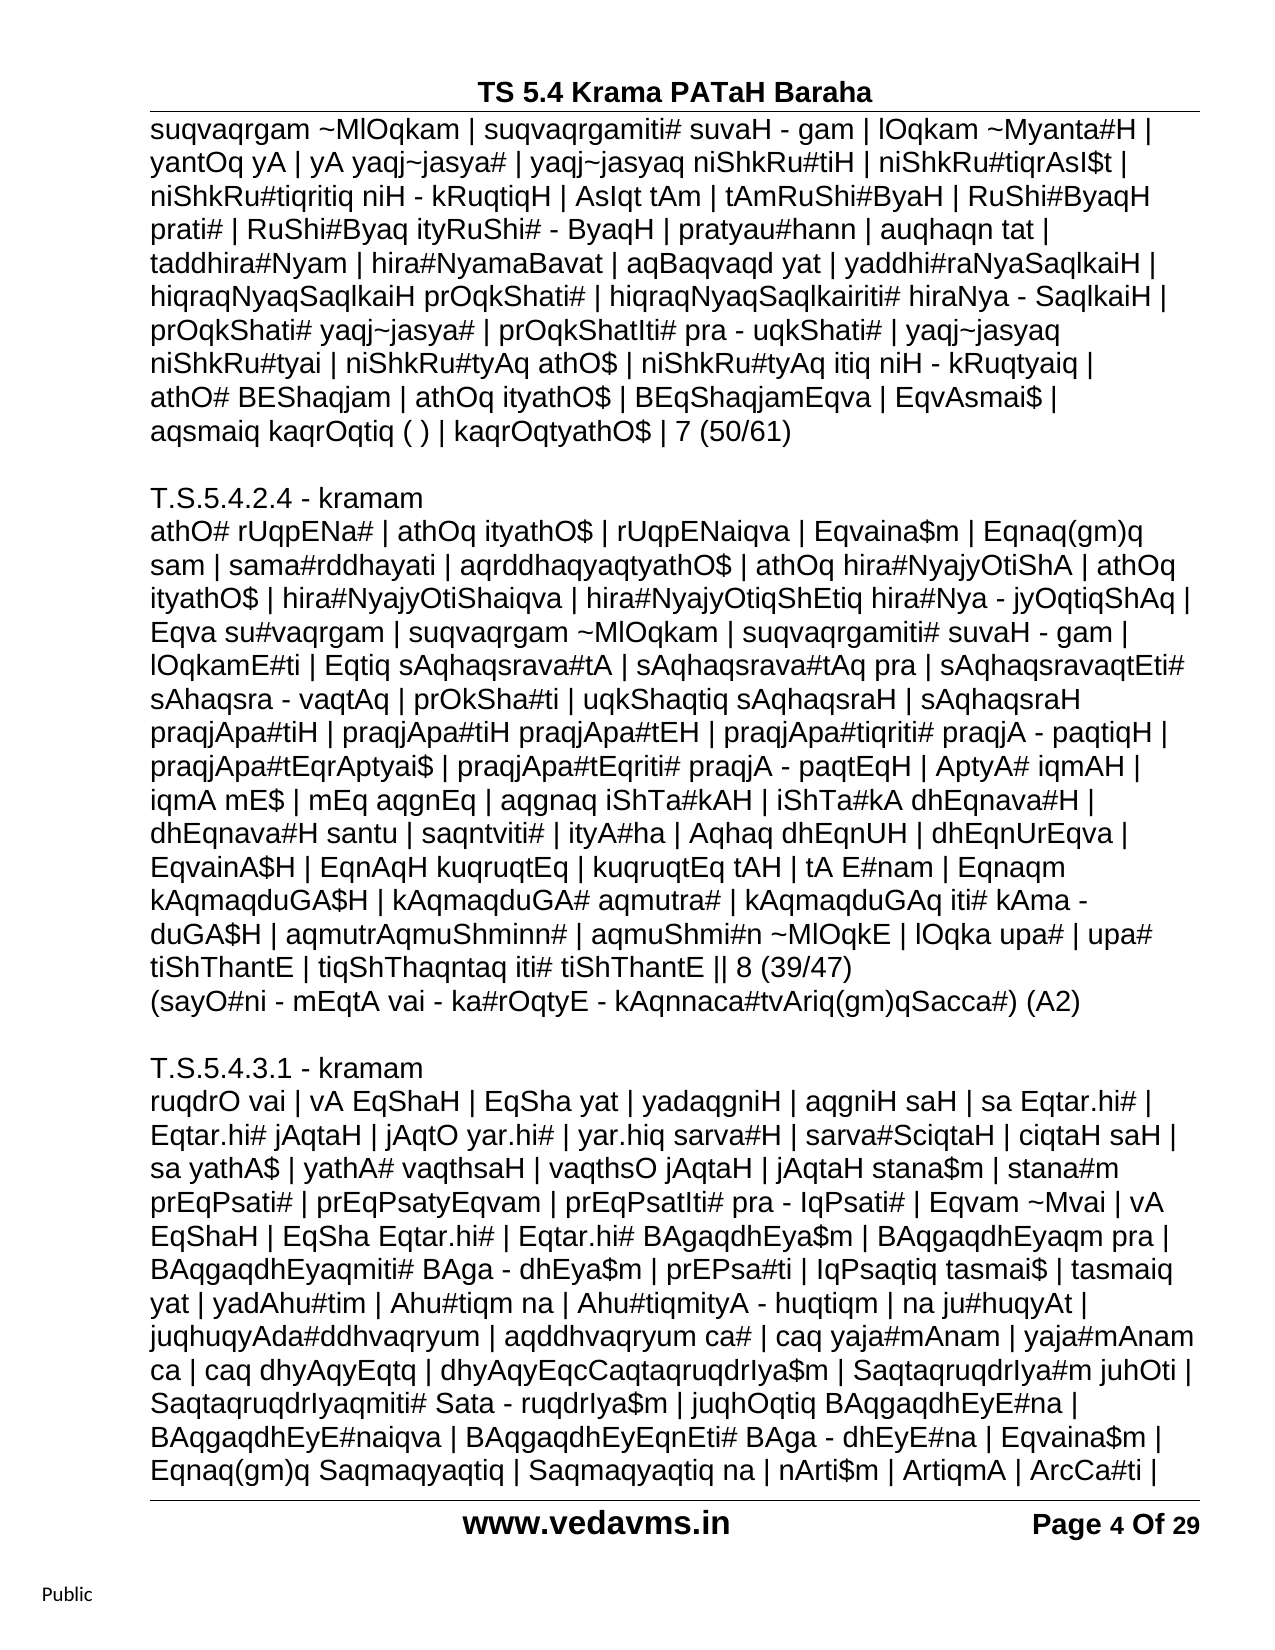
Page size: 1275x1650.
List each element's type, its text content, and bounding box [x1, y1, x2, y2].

text T.S.5.4.3.1 - kramam [150, 1051, 1200, 1084]
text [150, 112, 1200, 447]
text T.S.5.4.2.4 - kramam [150, 481, 1200, 514]
text (sayO#ni - mEqtA vai - ka#rOqtyE - kAqnnaca#tvAriq(gm)qSacca#) (A2) [150, 984, 1200, 1017]
text athO# rUqpENa# | athOq ityathO$ | rUqpENaiqva | Eqvaina$m | Eqnaq(gm)q sam | sama#rddhayati | aqrddhaqyaqtyathO$ | athOq hira#NyajyOtiShA | athOq ityathO$ | hira#NyajyOtiShaiqva | hira#NyajyOtiqShEtiq hira#Nya - jyOqtiqShAq | Eqva su#vaqrgam | suqvaqrgam ~MlOqkam | suqvaqrgamiti# suvaH - gam | lOqkamE#ti | Eqtiq sAqhaqsrava#tA | sAqhaqsrava#tAq pra | sAqhaqsravaqtEti# sAhaqsra - vaqtAq | prOkSha#ti | uqkShaqtiq sAqhaqsraH | sAqhaqsraH praqjApa#tiH | praqjApa#tiH praqjApa#tEH | praqjApa#tiqriti# praqjA - paqtiqH | praqjApa#tEqrAptyai$ | praqjApa#tEqriti# praqjA - paqtEqH | AptyA# iqmAH | iqmA mE$ | mEq aqgnEq | aqgnaq iShTa#kAH | iShTa#kA dhEqnava#H | dhEqnava#H santu | saqntviti# | ityA#ha | Aqhaq dhEqnUH | dhEqnUrEqva | EqvainA$H | EqnAqH kuqruqtEq | kuqruqtEq tAH | tA E#nam | Eqnaqm kAqmaqduGA$H | kAqmaqduGA# aqmutra# | kAqmaqduGAq iti# kAma - duGA$H | aqmutrAqmuShminn# | aqmuShmi#n ~MlOqkE | lOqka upa# | upa# tiShThantE | tiqShThaqntaq iti# tiShThantE || 8 (39/47) [150, 514, 1200, 984]
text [150, 1084, 1200, 1487]
